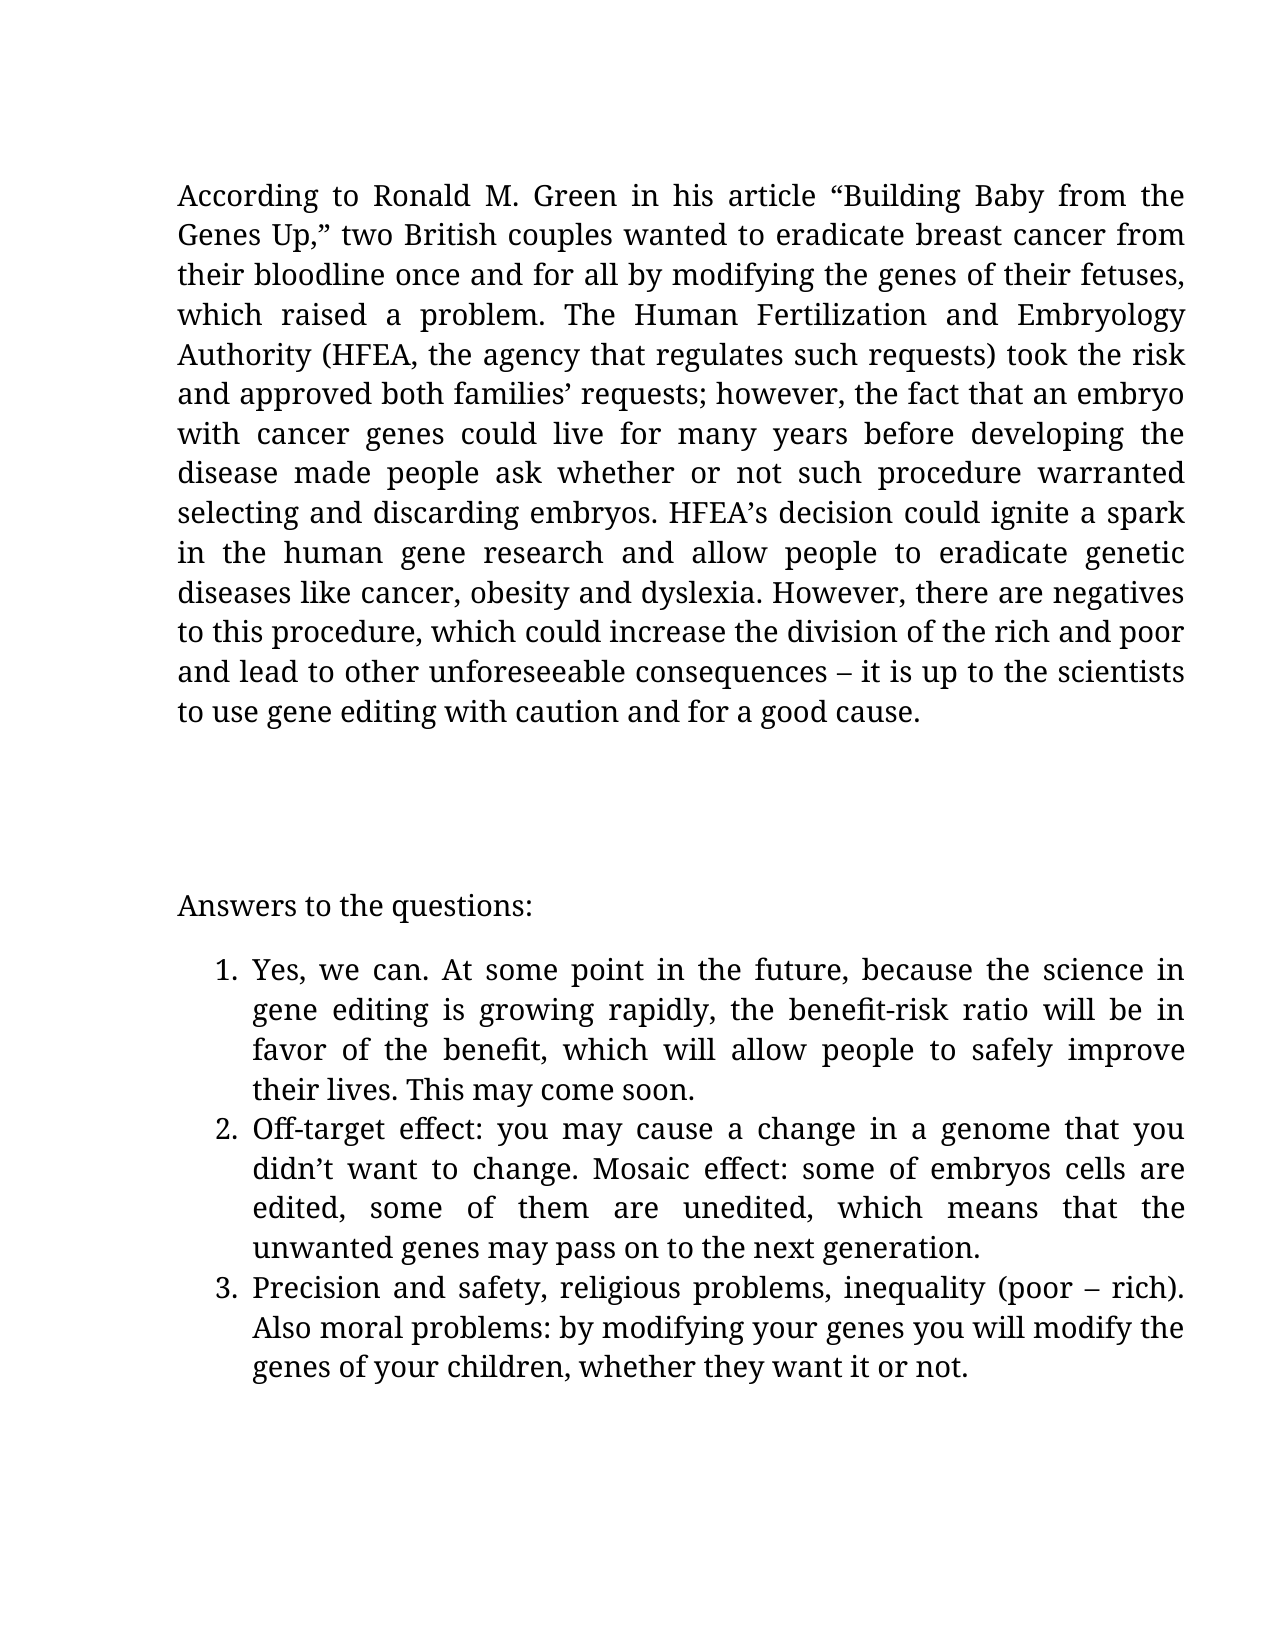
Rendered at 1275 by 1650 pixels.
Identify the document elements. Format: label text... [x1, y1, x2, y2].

text According to Ronald M. Green in his article “Building Baby from the Genes Up,” two British couples wanted to eradicate breast cancer from their bloodline once and for all by modifying the genes of their fetuses, which raised a problem. The Human Fertilization and Embryology Authority (HFEA, the agency that regulates such requests) took the risk and approved both families’ requests; however, the fact that an embryo with cancer genes could live for many years before developing the disease made people ask whether or not such procedure warranted selecting and discarding embryos. HFEA’s decision could ignite a spark in the human gene research and allow people to eradicate genetic diseases like cancer, obesity and dyslexia. However, there are negatives to this procedure, which could increase the division of the rich and poor and lead to other unforeseeable consequences – it is up to the scientists to use gene editing with caution and for a good cause. [177, 175, 1186, 731]
list Off-target effect: you may cause a change in a genome that you didn’t want to change. Mosaic effect: some of embryos cells are edited, some of them are unedited, which means that the unwanted genes may pass on to the next generation. [214, 1108, 1186, 1267]
list Precision and safety, religious problems, inequality (poor – rich). Also moral problems: by modifying your genes you will modify the genes of your children, whether they want it or not. [214, 1267, 1186, 1386]
text Answers to the questions: [177, 885, 1186, 925]
list Yes, we can. At some point in the future, because the science in gene editing is growing rapidly, the benefit-risk ratio will be in favor of the benefit, which will allow people to safely improve their lives. This may come soon. [214, 950, 1186, 1108]
